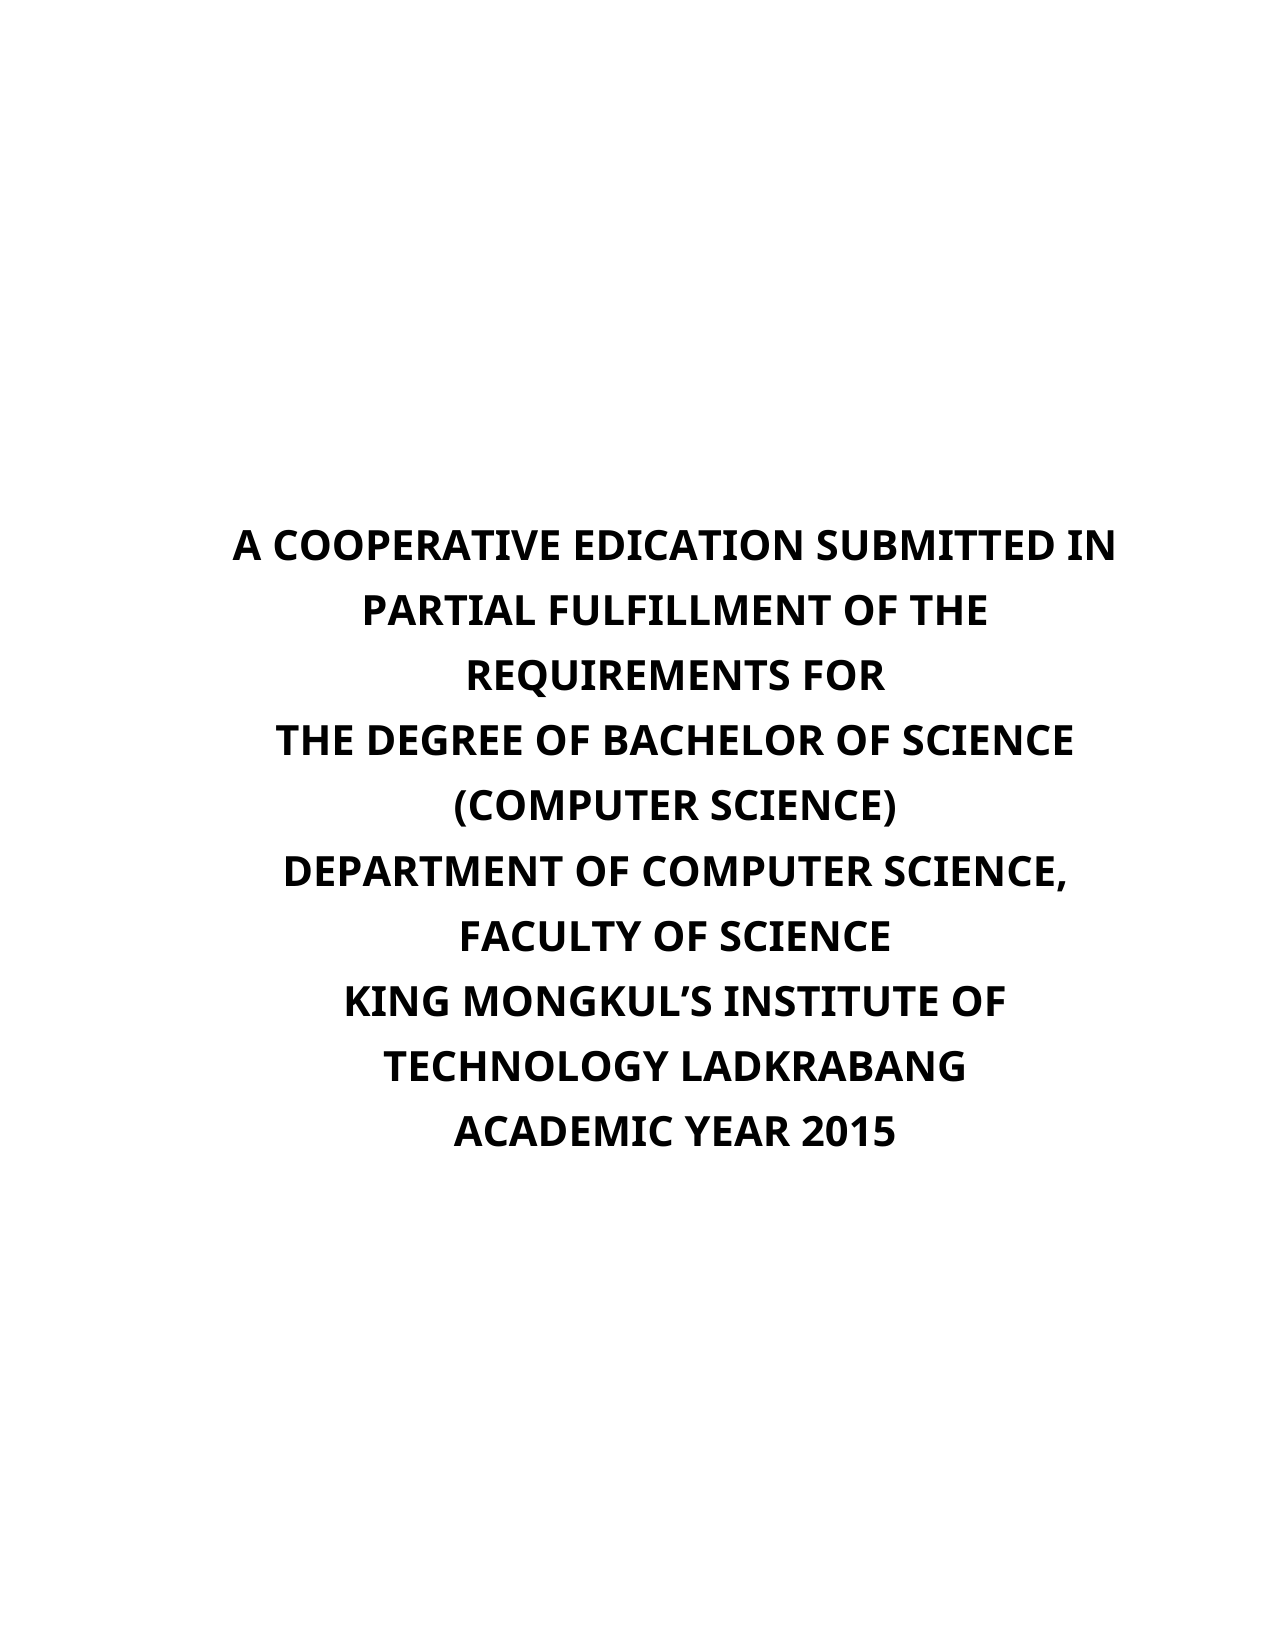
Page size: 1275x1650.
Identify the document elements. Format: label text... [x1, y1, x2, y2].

text DEPARTMENT OF COMPUTER SCIENCE, FACULTY OF SCIENCE [225, 841, 1125, 963]
text THE DEGREE OF BACHELOR OF SCIENCE (COMPUTER SCIENCE) [225, 711, 1125, 833]
text KING MONGKUL’S INSTITUTE OF TECHNOLOGY LADKRABANG [225, 972, 1125, 1094]
text A COOPERATIVE EDICATION SUBMITTED IN PARTIAL FULFILLMENT OF THE REQUIREMENTS FOR [225, 515, 1125, 702]
text ACADEMIC YEAR 2015 [225, 1102, 1125, 1159]
